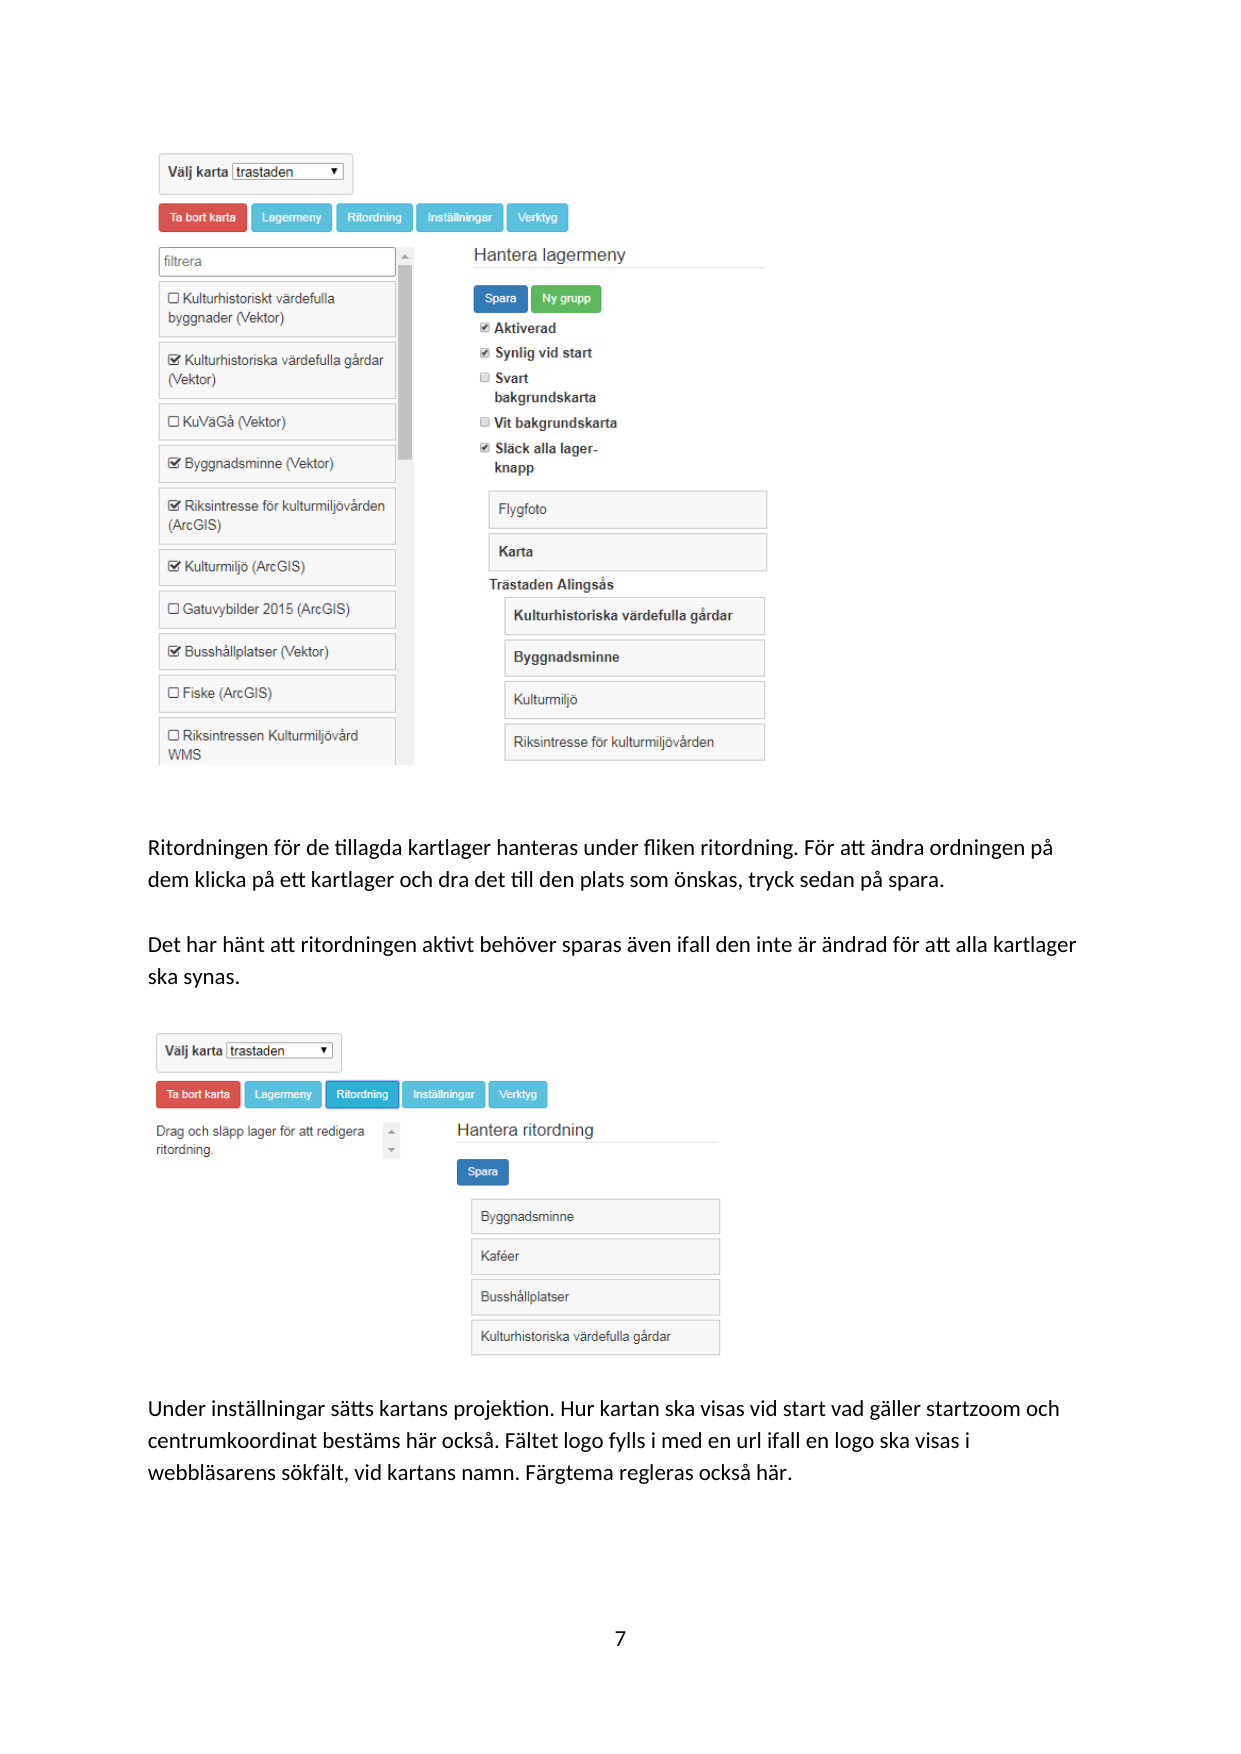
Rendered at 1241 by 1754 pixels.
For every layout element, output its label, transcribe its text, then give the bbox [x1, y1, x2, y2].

text Ritordningen för de tillagda kartlager hanteras under fliken ritordning. För att ändra ordningen på dem klicka på ett kartlager och dra det till den plats som önskas, tryck sedan på spara. [148, 833, 1093, 893]
picture [147, 147, 778, 765]
text Under inställningar sätts kartans projektion. Hur kartan ska visas vid start vad gäller startzoom och centrumkoordinat bestäms här också. Fältet logo fylls i med en url ifall en logo ska visas i webbläsarens sökfält, vid kartans namn. Färgtema regleras också här. [148, 1394, 1093, 1486]
picture [147, 1026, 767, 1358]
text Det har hänt att ritordningen aktivt behöver sparas även ifall den inte är ändrad för att alla kartlager ska synas. [148, 930, 1093, 990]
